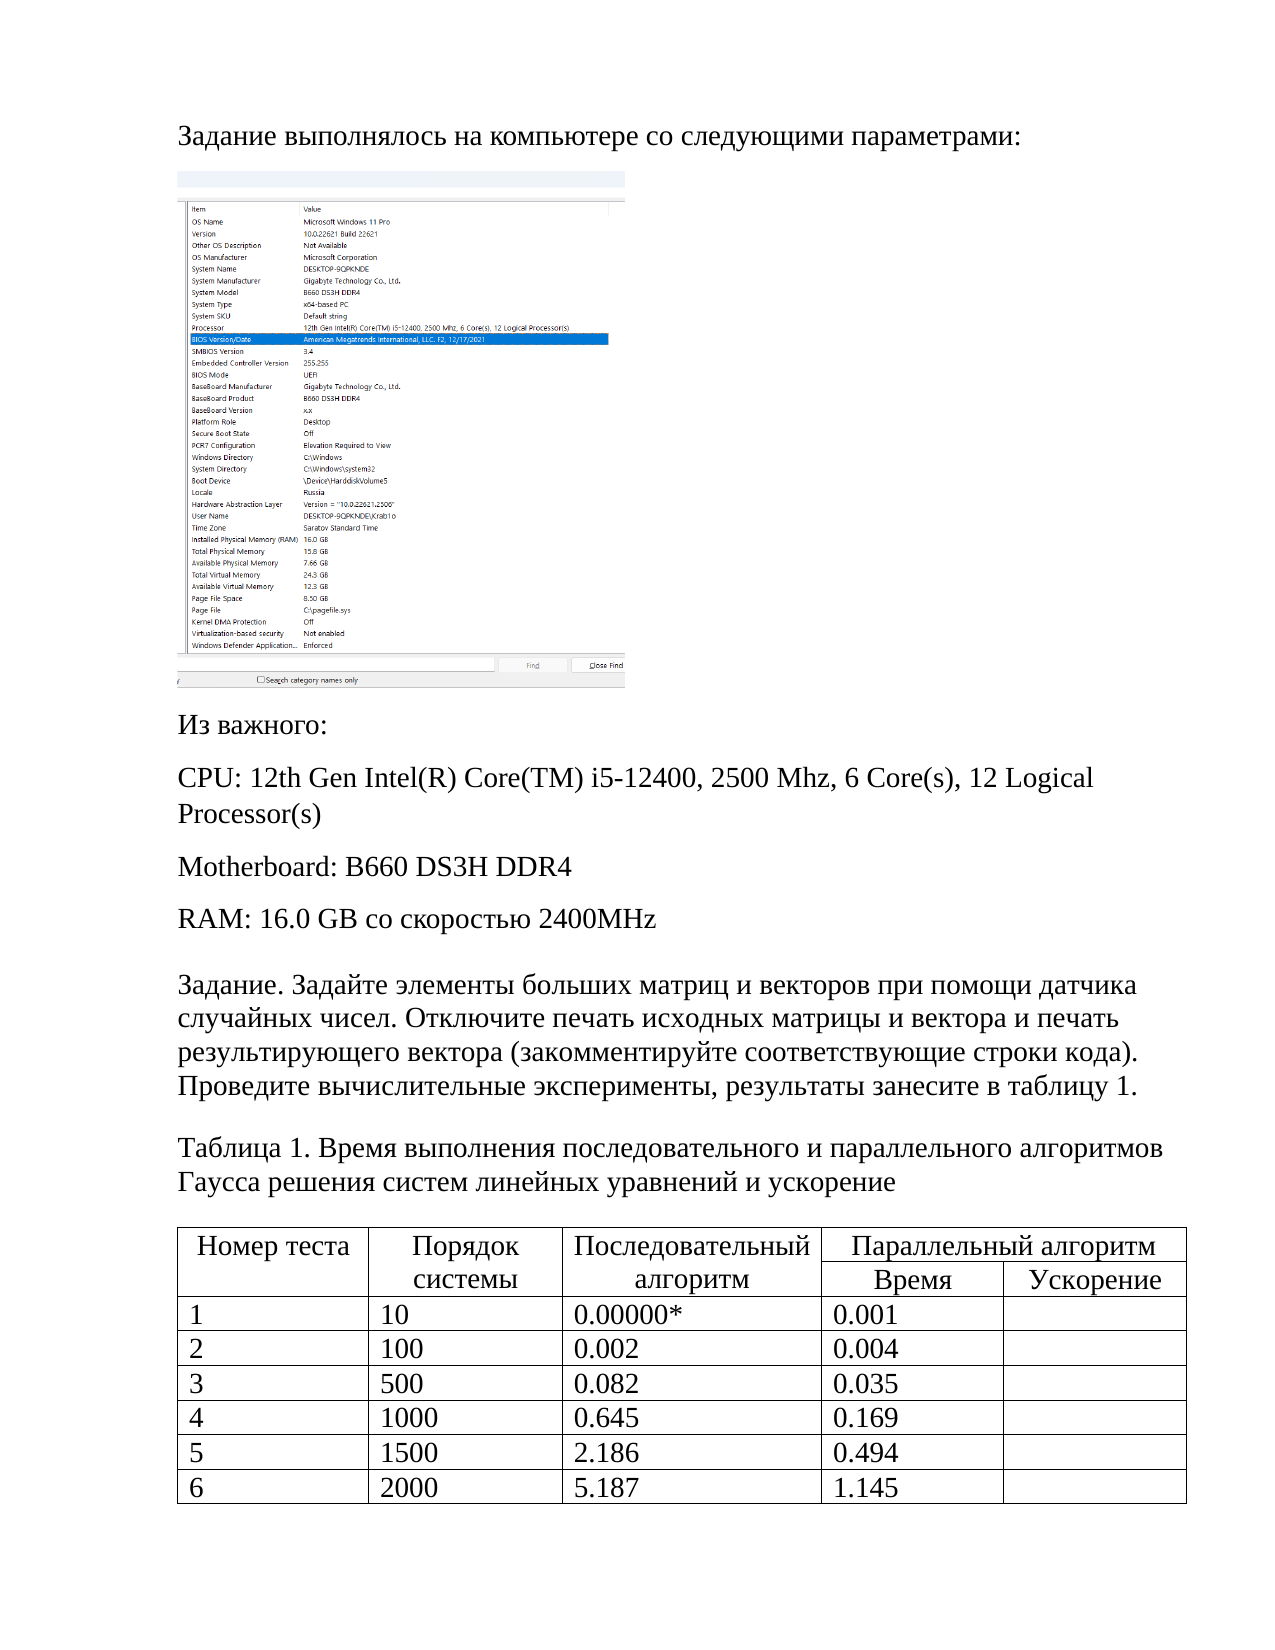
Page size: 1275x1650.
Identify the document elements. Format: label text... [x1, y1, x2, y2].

table_cell 0.169 [822, 1401, 1003, 1434]
table_header Порядок системы [369, 1228, 562, 1296]
table_cell 1500 [369, 1435, 562, 1469]
table_cell 0.494 [822, 1435, 1003, 1469]
table_cell 2 [178, 1331, 368, 1365]
table_cell 10 [369, 1297, 562, 1330]
table_cell 0.645 [563, 1401, 821, 1434]
table_cell 2000 [369, 1470, 562, 1503]
table_cell 1 [178, 1297, 368, 1330]
table_cell 5 [178, 1435, 368, 1469]
table_cell 100 [369, 1331, 562, 1365]
table_cell [1004, 1470, 1186, 1503]
table_cell 0.001 [822, 1297, 1003, 1330]
text CPU: 12th Gen Intel(R) Core(TM) i5-12400, 2500 Mhz, 6 Core(s), 12 Logical Processor(s) [177, 760, 1186, 829]
table_cell 2.186 [563, 1435, 821, 1469]
table_cell [1004, 1297, 1186, 1330]
table_header Номер теста [178, 1228, 368, 1296]
table_header Последовательный алгоритм [563, 1228, 821, 1296]
table_cell [1004, 1435, 1186, 1469]
table_cell 0.002 [563, 1331, 821, 1365]
table_cell 5.187 [563, 1470, 821, 1503]
text Таблица 1. Время выполнения последовательного и параллельного алгоритмов Гаусса решения систем линейных уравнений и ускорение [177, 1130, 1186, 1197]
text Из важного: [177, 707, 1186, 741]
table_cell 0.035 [822, 1366, 1003, 1399]
table_cell [1004, 1366, 1186, 1399]
table_cell Время [822, 1262, 1003, 1296]
table_cell 0.00000* [563, 1297, 821, 1330]
table_cell [1004, 1331, 1186, 1365]
text Задание выполнялось на компьютере со следующими параметрами: [177, 118, 1186, 152]
table_cell [1004, 1401, 1186, 1434]
text Задание. Задайте элементы больших матриц и векторов при помощи датчика случайных чисел. Отключите печать исходных матрицы и вектора и печать результирующего вектора (закомментируйте соответствующие строки кода). Проведите вычислительные эксперименты, результаты занесите в таблицу 1. [177, 967, 1186, 1101]
table_cell Ускорение [1004, 1262, 1186, 1296]
table_cell 0.004 [822, 1331, 1003, 1365]
table_header Параллельный алгоритм [822, 1228, 1186, 1261]
table_cell 0.082 [563, 1366, 821, 1399]
table_cell 6 [178, 1470, 368, 1503]
picture [177, 171, 625, 688]
table_cell 1000 [369, 1401, 562, 1434]
table_cell 1.145 [822, 1470, 1003, 1503]
text RAM: 16.0 GB со скоростью 2400MHz [177, 902, 1186, 935]
table_cell 500 [369, 1366, 562, 1399]
table_cell 4 [178, 1401, 368, 1434]
text Motherboard: B660 DS3H DDR4 [177, 849, 1186, 882]
table_cell 3 [178, 1366, 368, 1399]
